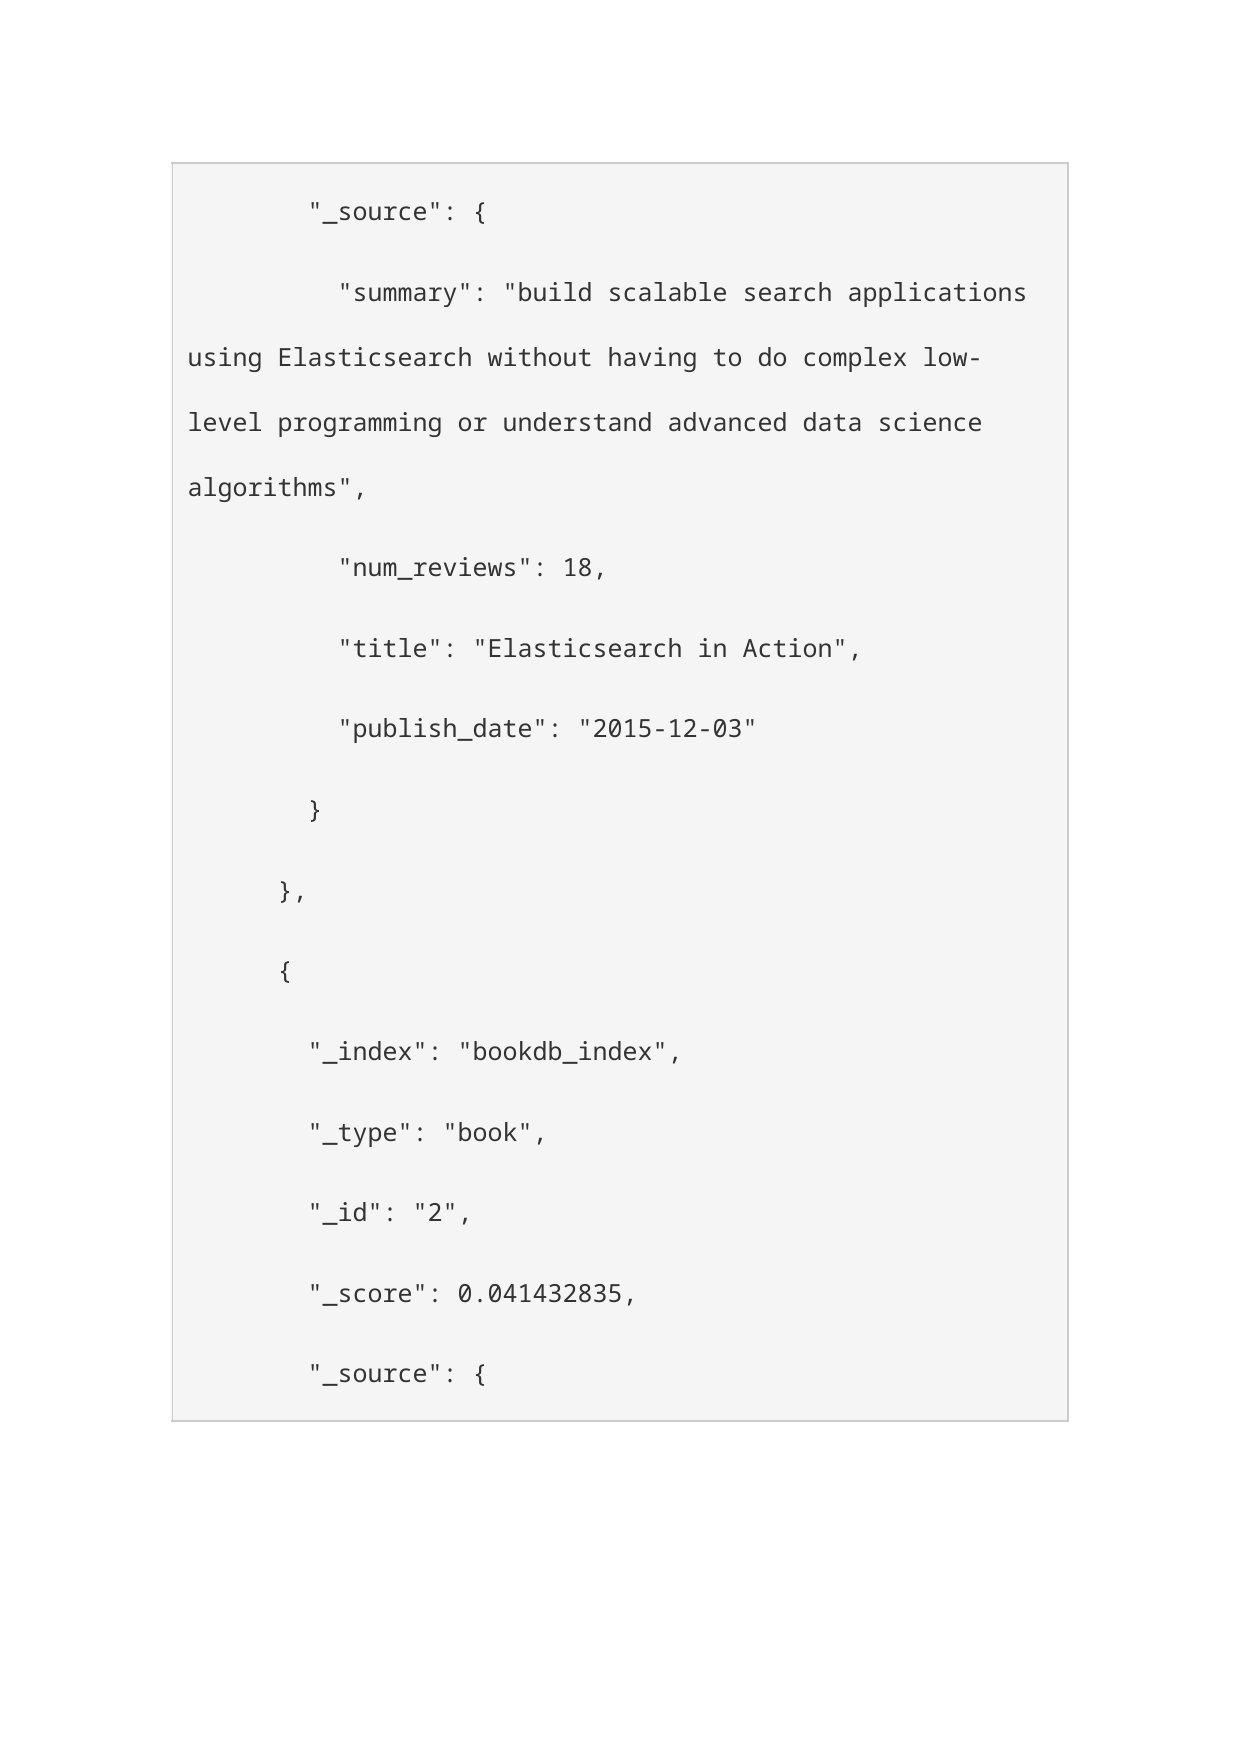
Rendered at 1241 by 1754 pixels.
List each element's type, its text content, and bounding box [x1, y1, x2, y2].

text "summary": "build scalable search applications using Elasticsearch without having to do complex low-level programming or understand advanced data science algorithms", [173, 243, 1067, 518]
text "_source": { [173, 164, 1067, 243]
text "_type": "book", [173, 1083, 1067, 1163]
text }, [173, 841, 1067, 921]
text "_source": { [173, 1324, 1067, 1420]
text "_index": "bookdb_index", [173, 1002, 1067, 1083]
text "num_reviews": 18, [173, 518, 1067, 599]
text "_id": "2", [173, 1163, 1067, 1244]
text "publish_date": "2015-12-03" [173, 679, 1067, 760]
text "title": "Elasticsearch in Action", [173, 599, 1067, 679]
text "_score": 0.041432835, [173, 1244, 1067, 1324]
text { [173, 921, 1067, 1002]
text } [173, 760, 1067, 841]
